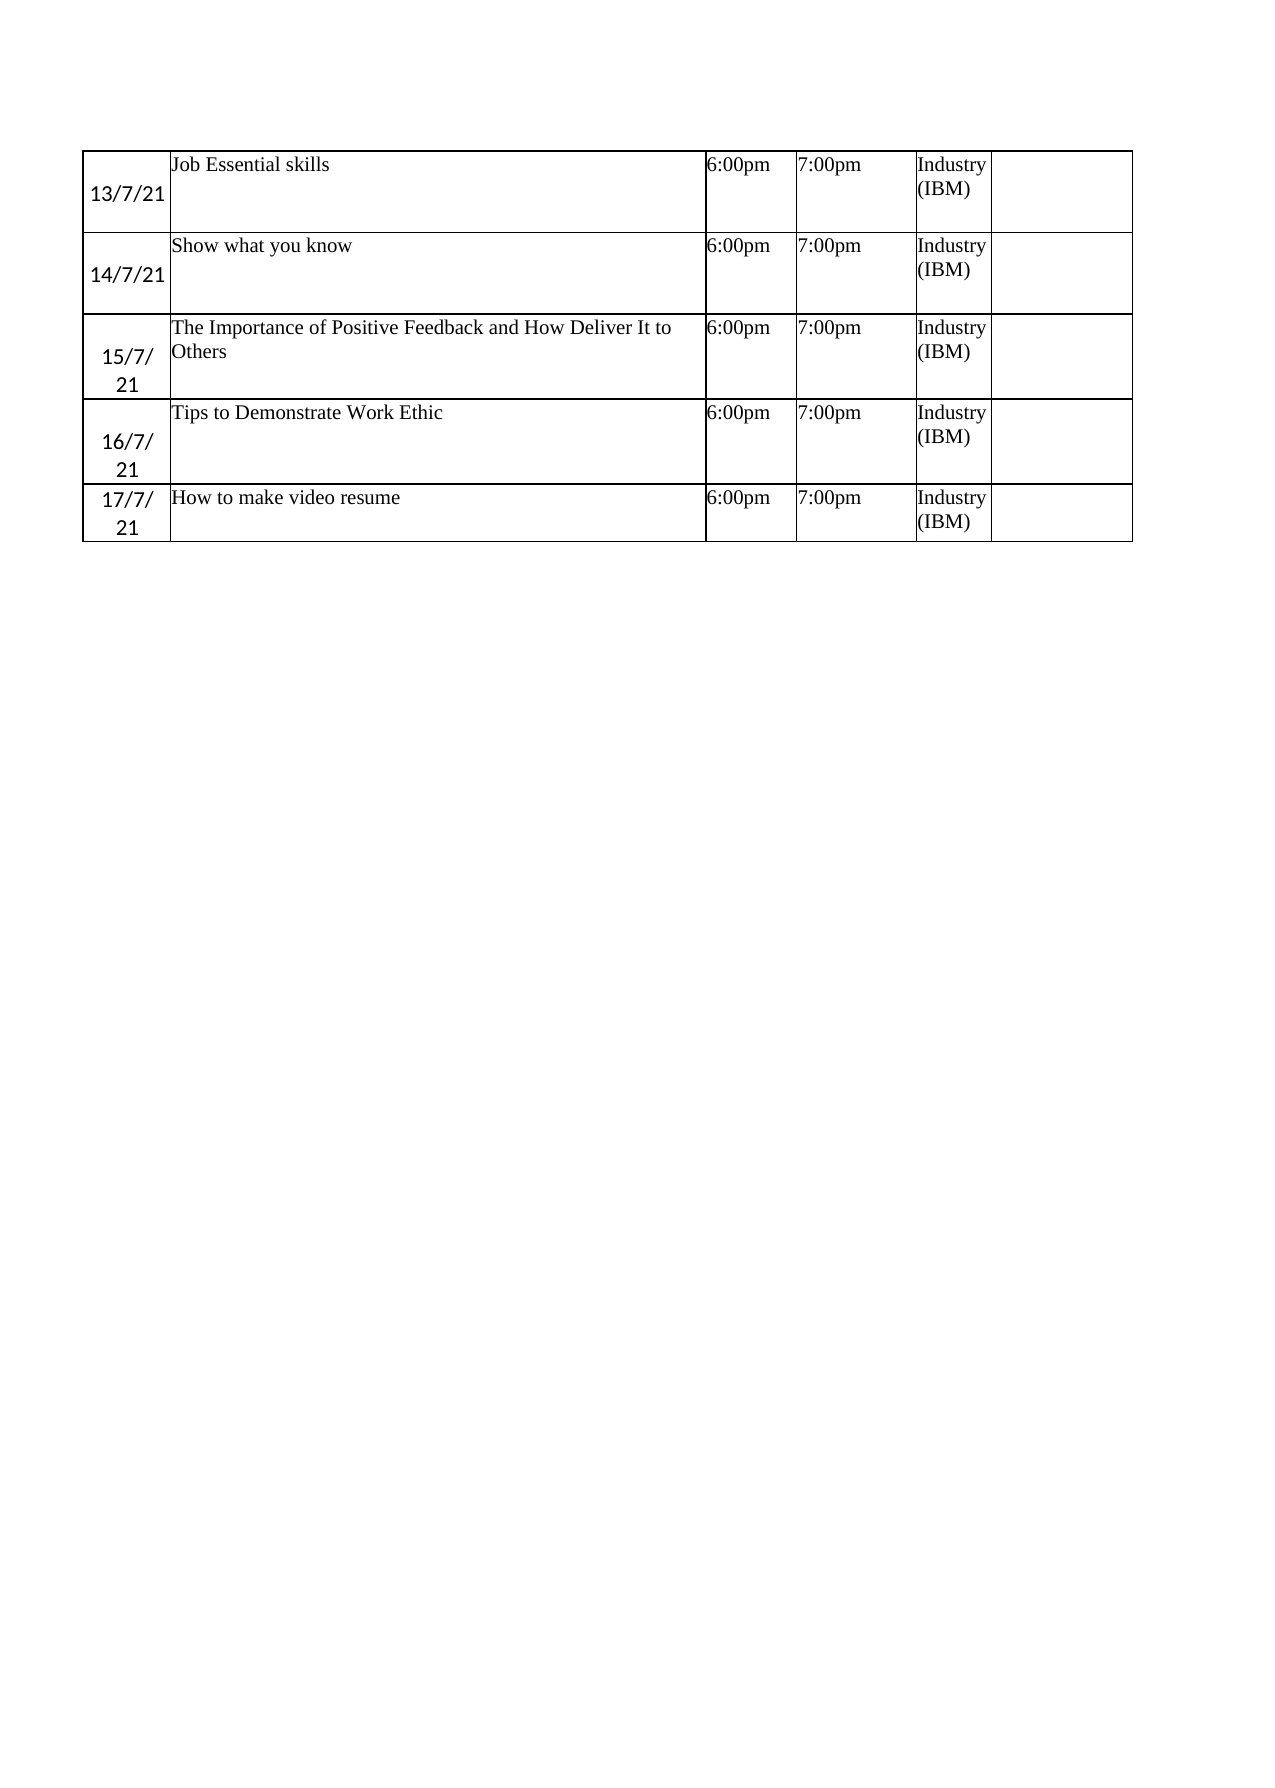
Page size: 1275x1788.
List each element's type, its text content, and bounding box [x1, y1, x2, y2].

table_cell Industry(IBM) [917, 485, 991, 541]
table_cell Industry(IBM) [917, 315, 991, 398]
table_cell 14/7/21 [84, 233, 170, 313]
table_cell Industry(IBM) [917, 400, 991, 483]
table_cell 7:00pm [797, 485, 916, 541]
table_cell 7:00pm [797, 400, 916, 483]
table_cell Industry(IBM) [917, 152, 991, 232]
table_cell Tips to Demonstrate Work Ethic [171, 400, 705, 483]
table_cell The Importance of Positive Feedback and How Deliver It to Others [171, 315, 705, 398]
table_cell 6:00pm [707, 152, 796, 232]
table_cell 7:00pm [797, 152, 916, 232]
table_cell How to make video resume [171, 485, 705, 541]
table_cell 6:00pm [707, 485, 796, 541]
table_cell 6:00pm [707, 315, 796, 398]
table_cell 7:00pm [797, 233, 916, 313]
table_cell [992, 400, 1132, 483]
table_cell 6:00pm [707, 400, 796, 483]
table_cell [992, 485, 1132, 541]
table_cell Show what you know [171, 233, 705, 313]
table_cell 16/7/21 [84, 400, 170, 483]
table_cell 6:00pm [707, 233, 796, 313]
table_cell [992, 233, 1132, 313]
table_cell Industry(IBM) [917, 233, 991, 313]
table_cell [992, 152, 1132, 232]
table_cell [992, 315, 1132, 398]
table_cell 7:00pm [797, 315, 916, 398]
table_cell 17/7/21 [84, 485, 170, 541]
table_cell 13/7/21 [84, 152, 170, 232]
table_cell Job Essential skills [171, 152, 705, 232]
table_cell 15/7/21 [84, 315, 170, 398]
